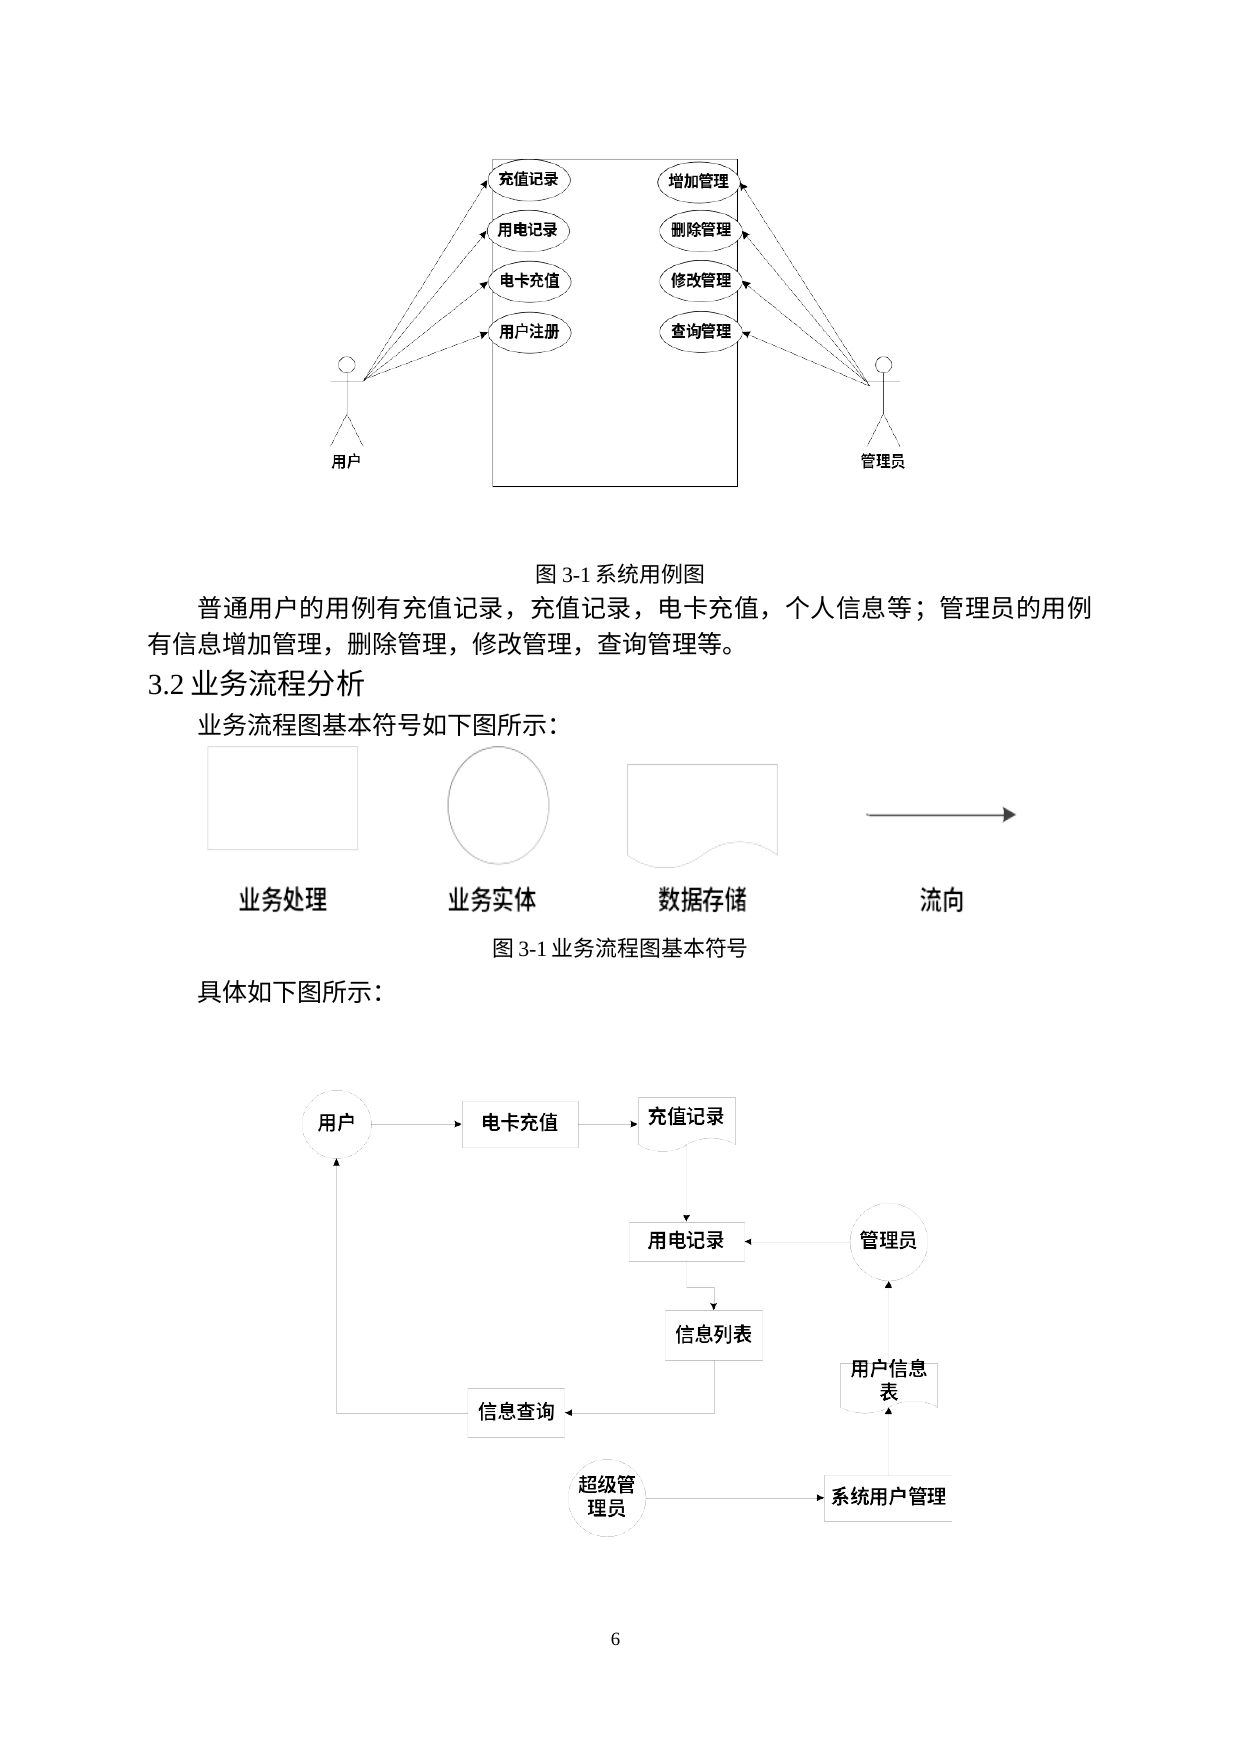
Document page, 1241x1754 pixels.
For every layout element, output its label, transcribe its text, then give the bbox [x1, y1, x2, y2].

text 图3-1业务流程图基本符号 [148, 743, 1092, 963]
text 3.2业务流程分析 [148, 661, 1092, 703]
text 业务流程图基本符号如下图所示： [148, 703, 1092, 743]
text 具体如下图所示： [148, 972, 1092, 1009]
text 图3-1系统用例图 [148, 557, 1092, 588]
text 普通用户的用例有充值记录，充值记录，电卡充值，个人信息等；管理员的用例有信息增加管理，删除管理，修改管理，查询管理等。 [148, 588, 1092, 661]
